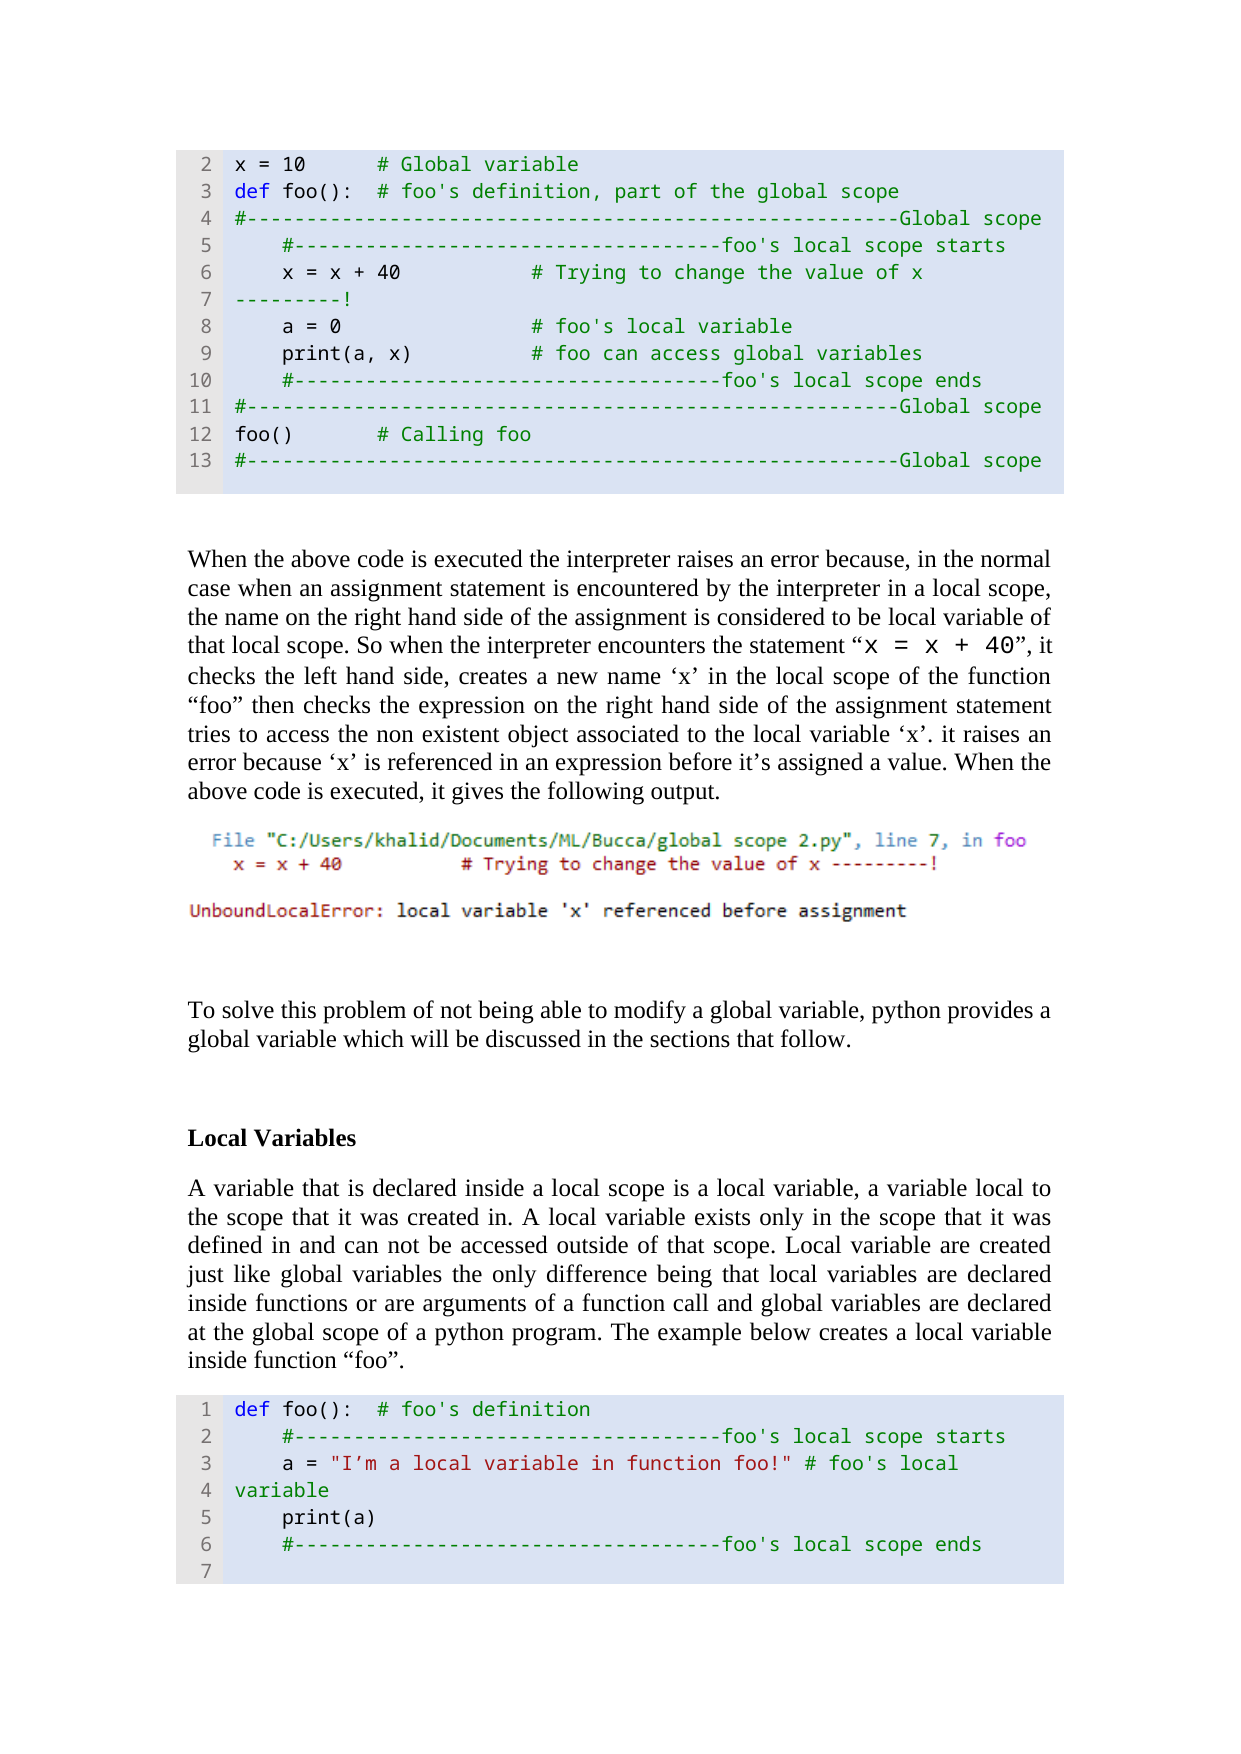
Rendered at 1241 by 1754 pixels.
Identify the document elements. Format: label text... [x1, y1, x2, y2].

list To solve this problem of not being able to modify a global variable, python provides a global variable which will be discussed in the sections that follow. [187, 995, 1053, 1053]
picture [187, 825, 1053, 925]
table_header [223, 150, 1064, 494]
list A variable that is declared inside a local scope is a local variable, a variable local to the scope that it was created in. A local variable exists only in the scope that it was defined in and can not be accessed outside of that scope. Local variable are created just like global variables the only difference being that local variables are declared inside functions or are arguments of a function call and global variables are declared at the global scope of a python program. The example below creates a local variable inside function “foo”. [187, 1173, 1053, 1374]
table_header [223, 1395, 1064, 1584]
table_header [176, 150, 223, 494]
list When the above code is executed the interpreter raises an error because, in the normal case when an assignment statement is encountered by the interpreter in a local scope, the name on the right hand side of the assignment is considered to be local variable of that local scope. So when the interpreter encounters the statement “x = x + 40”, it checks the left hand side, creates a new name ‘x’ in the local scope of the function “foo” then checks the expression on the right hand side of the assignment statement tries to access the non existent object associated to the local variable ‘x’. it raises an error because ‘x’ is referenced in an expression before it’s assigned a value. When the above code is executed, it gives the following output. [187, 544, 1053, 805]
list Local Variables [187, 1123, 1053, 1152]
table_header 1 2 3 4 5 6 7 8 [176, 1395, 223, 1584]
